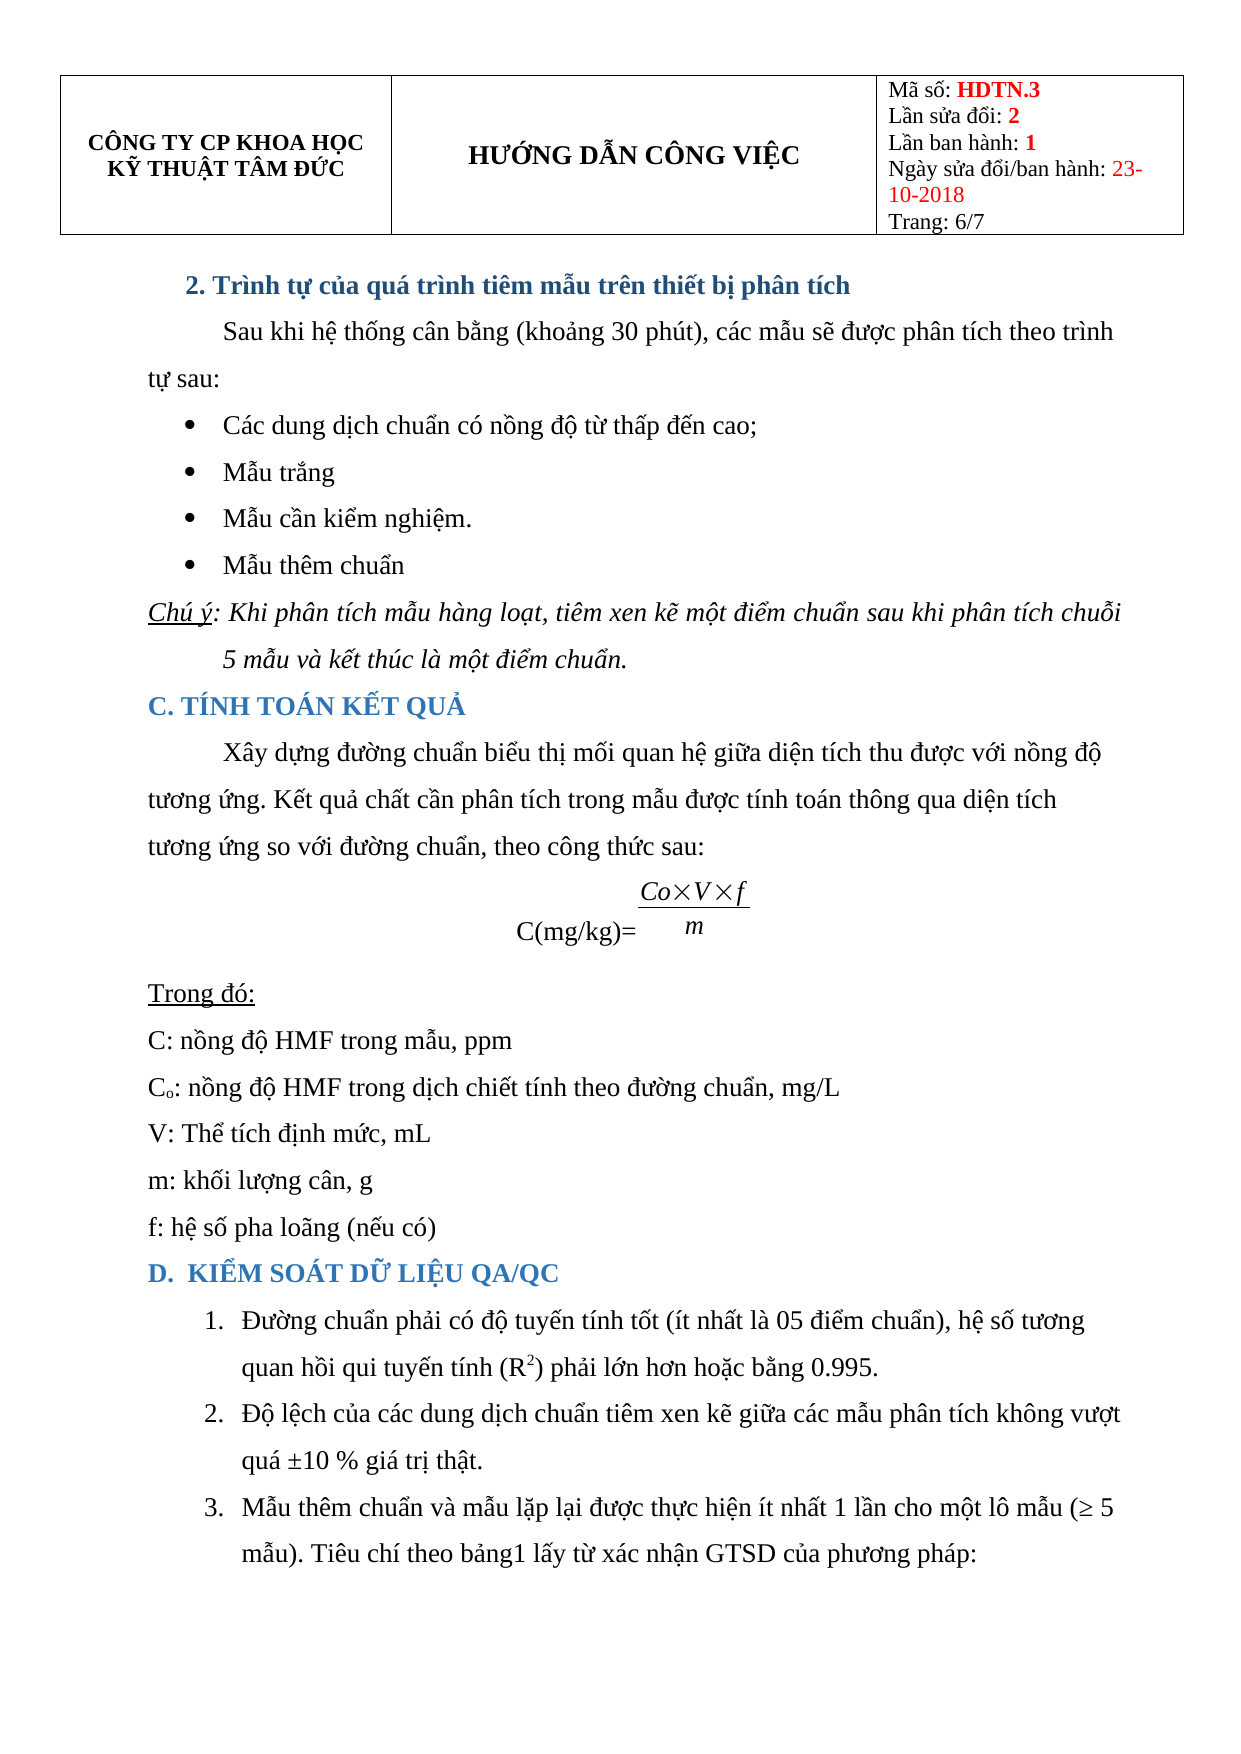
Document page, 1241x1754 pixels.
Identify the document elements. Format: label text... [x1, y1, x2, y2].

text Co: nồng độ HMF trong dịch chiết tính theo đường chuẩn, mg/L [148, 1071, 1122, 1102]
text Chú ý: Khi phân tích mẫu hàng loạt, tiêm xen kẽ một điểm chuẩn sau khi phân tích chuỗi 5 mẫu và kết thúc là một điểm chuẩn. [148, 596, 1122, 674]
subtitle C. TÍNH TOÁN KẾT QUẢ [148, 689, 1122, 721]
text C: nồng độ HMF trong mẫu, ppm [148, 1024, 1122, 1055]
text m: khối lượng cân, g [148, 1164, 1122, 1195]
list Mẫu trắng [185, 456, 1122, 487]
text f: hệ số pha loãng (nếu có) [148, 1211, 1122, 1242]
text 1. Đường chuẩn phải có độ tuyến tính tốt (ít nhất là 05 điểm chuẩn), hệ số tương quan hồi qui tuyến tính (R2) phải lớn hơn hoặc bằng 0.995. [204, 1304, 1122, 1382]
subtitle D. KIỂM SOÁT DỮ LIỆU QA/QC [148, 1257, 1122, 1288]
text Sau khi hệ thống cân bằng (khoảng 30 phút), các mẫu sẽ được phân tích theo trình tự sau: [148, 315, 1122, 393]
text Trong đó: [148, 977, 1122, 1008]
list Các dung dịch chuẩn có nồng độ từ thấp đến cao; [185, 409, 1122, 440]
list Mẫu cần kiểm nghiệm. [185, 502, 1122, 534]
text Xây dựng đường chuẩn biểu thị mối quan hệ giữa diện tích thu được với nồng độ tương ứng. Kết quả chất cần phân tích trong mẫu được tính toán thông qua diện tích tương ứng so với đường chuẩn, theo công thức sau: [148, 736, 1122, 861]
text C(mg/kg)= [148, 876, 1122, 946]
subtitle 2. Trình tự của quá trình tiêm mẫu trên thiết bị phân tích [148, 269, 1122, 300]
text 2. Độ lệch của các dung dịch chuẩn tiêm xen kẽ giữa các mẫu phân tích không vượt quá ±10 % giá trị thật. [204, 1397, 1122, 1475]
text V: Thể tích định mức, mL [148, 1117, 1122, 1148]
text 3. Mẫu thêm chuẩn và mẫu lặp lại được thực hiện ít nhất 1 lần cho một lô mẫu (≥ 5 mẫu). Tiêu chí theo bảng1 lấy từ xác nhận GTSD của phương pháp: [204, 1491, 1122, 1568]
list Mẫu thêm chuẩn [185, 549, 1122, 581]
